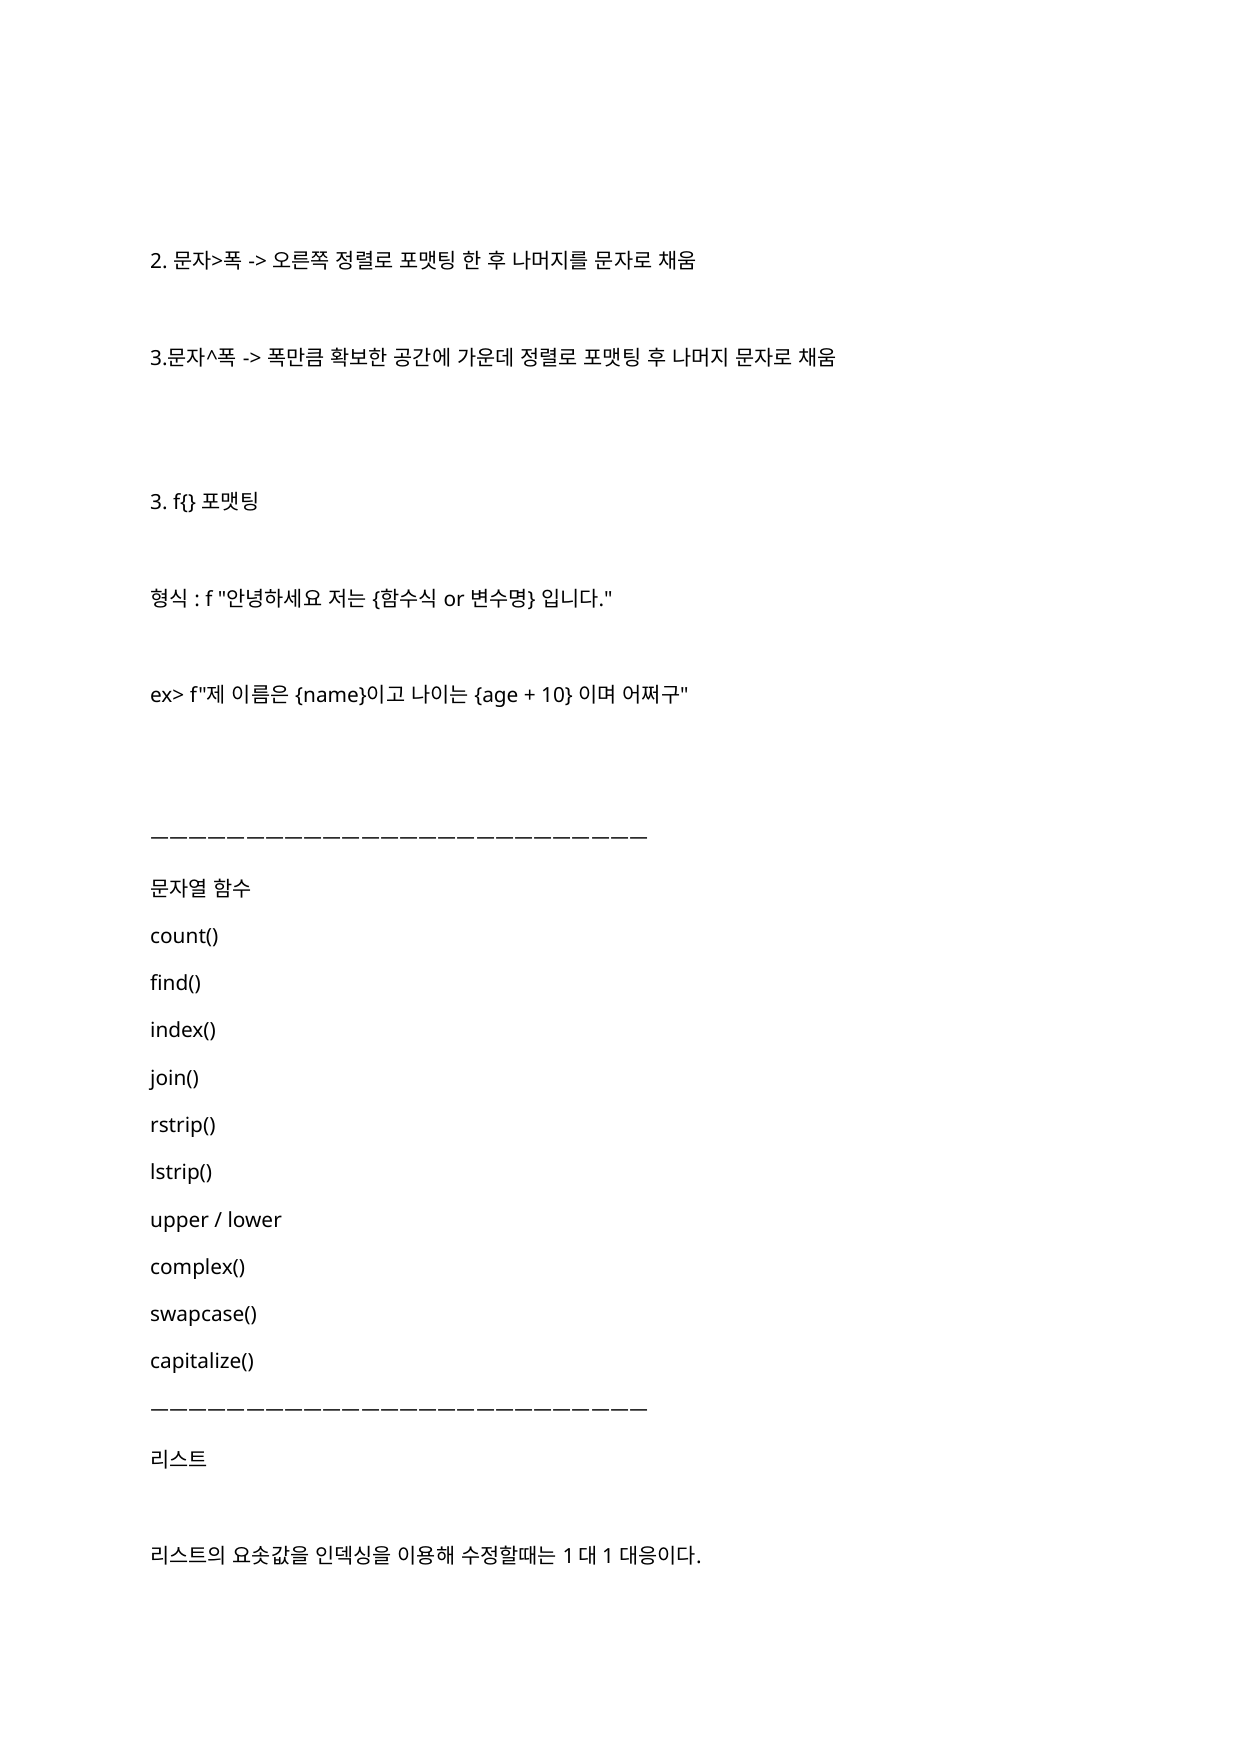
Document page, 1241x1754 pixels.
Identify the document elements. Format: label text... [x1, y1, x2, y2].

text count() [150, 921, 1090, 949]
text join() [150, 1063, 1090, 1091]
text rstrip() [150, 1110, 1090, 1139]
text capitalize() [150, 1347, 1090, 1375]
text ㅡㅡㅡㅡㅡㅡㅡㅡㅡㅡㅡㅡㅡㅡㅡㅡㅡㅡㅡㅡㅡㅡㅡㅡㅡㅡ [150, 822, 1090, 853]
text swapcase() [150, 1299, 1090, 1328]
text upper / lower [150, 1205, 1090, 1233]
text index() [150, 1016, 1090, 1044]
text ㅡㅡㅡㅡㅡㅡㅡㅡㅡㅡㅡㅡㅡㅡㅡㅡㅡㅡㅡㅡㅡㅡㅡㅡㅡㅡ [150, 1394, 1090, 1424]
text find() [150, 968, 1090, 997]
text 3.문자^폭 -> 폭만큼 확보한 공간에 가운데 정렬로 포맷팅 후 나머지 문자로 채움 [150, 341, 1090, 372]
text 형식 : f "안녕하세요 저는 {함수식 or 변수명} 입니다." [150, 582, 1090, 612]
text 리스트의 요솟값을 인덱싱을 이용해 수정할때는 1대1 대응이다. [150, 1540, 1090, 1570]
text 리스트 [150, 1443, 1090, 1473]
text 문자열 함수 [150, 872, 1090, 902]
text complex() [150, 1252, 1090, 1281]
text 3. f{} 포맷팅 [150, 485, 1090, 516]
text ex> f"제 이름은 {name}이고 나이는 {age + 10} 이며 어쩌구" [150, 678, 1090, 709]
text lstrip() [150, 1157, 1090, 1186]
text 2. 문자>폭 -> 오른쪽 정렬로 포맷팅 한 후 나머지를 문자로 채움 [150, 244, 1090, 275]
